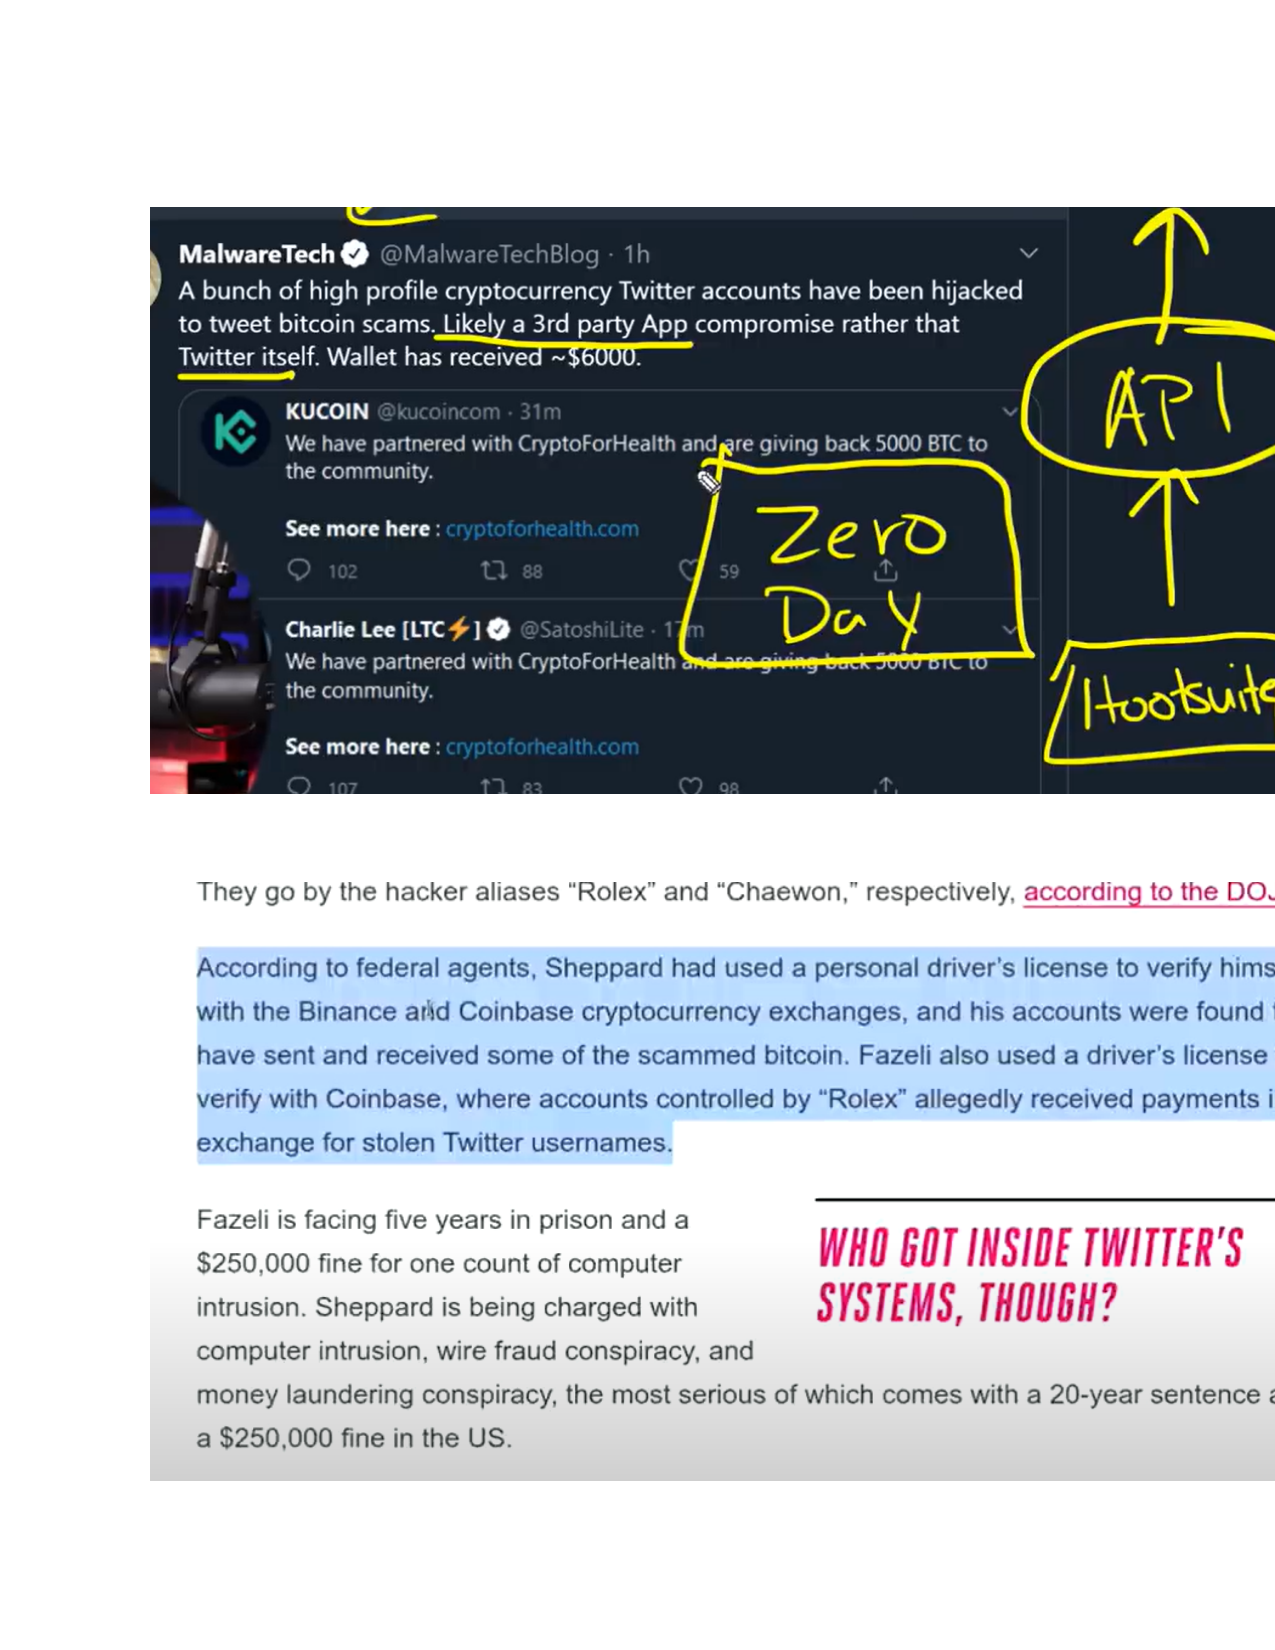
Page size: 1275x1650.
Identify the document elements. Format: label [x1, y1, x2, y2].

picture [150, 882, 1275, 1481]
picture [150, 207, 1275, 794]
